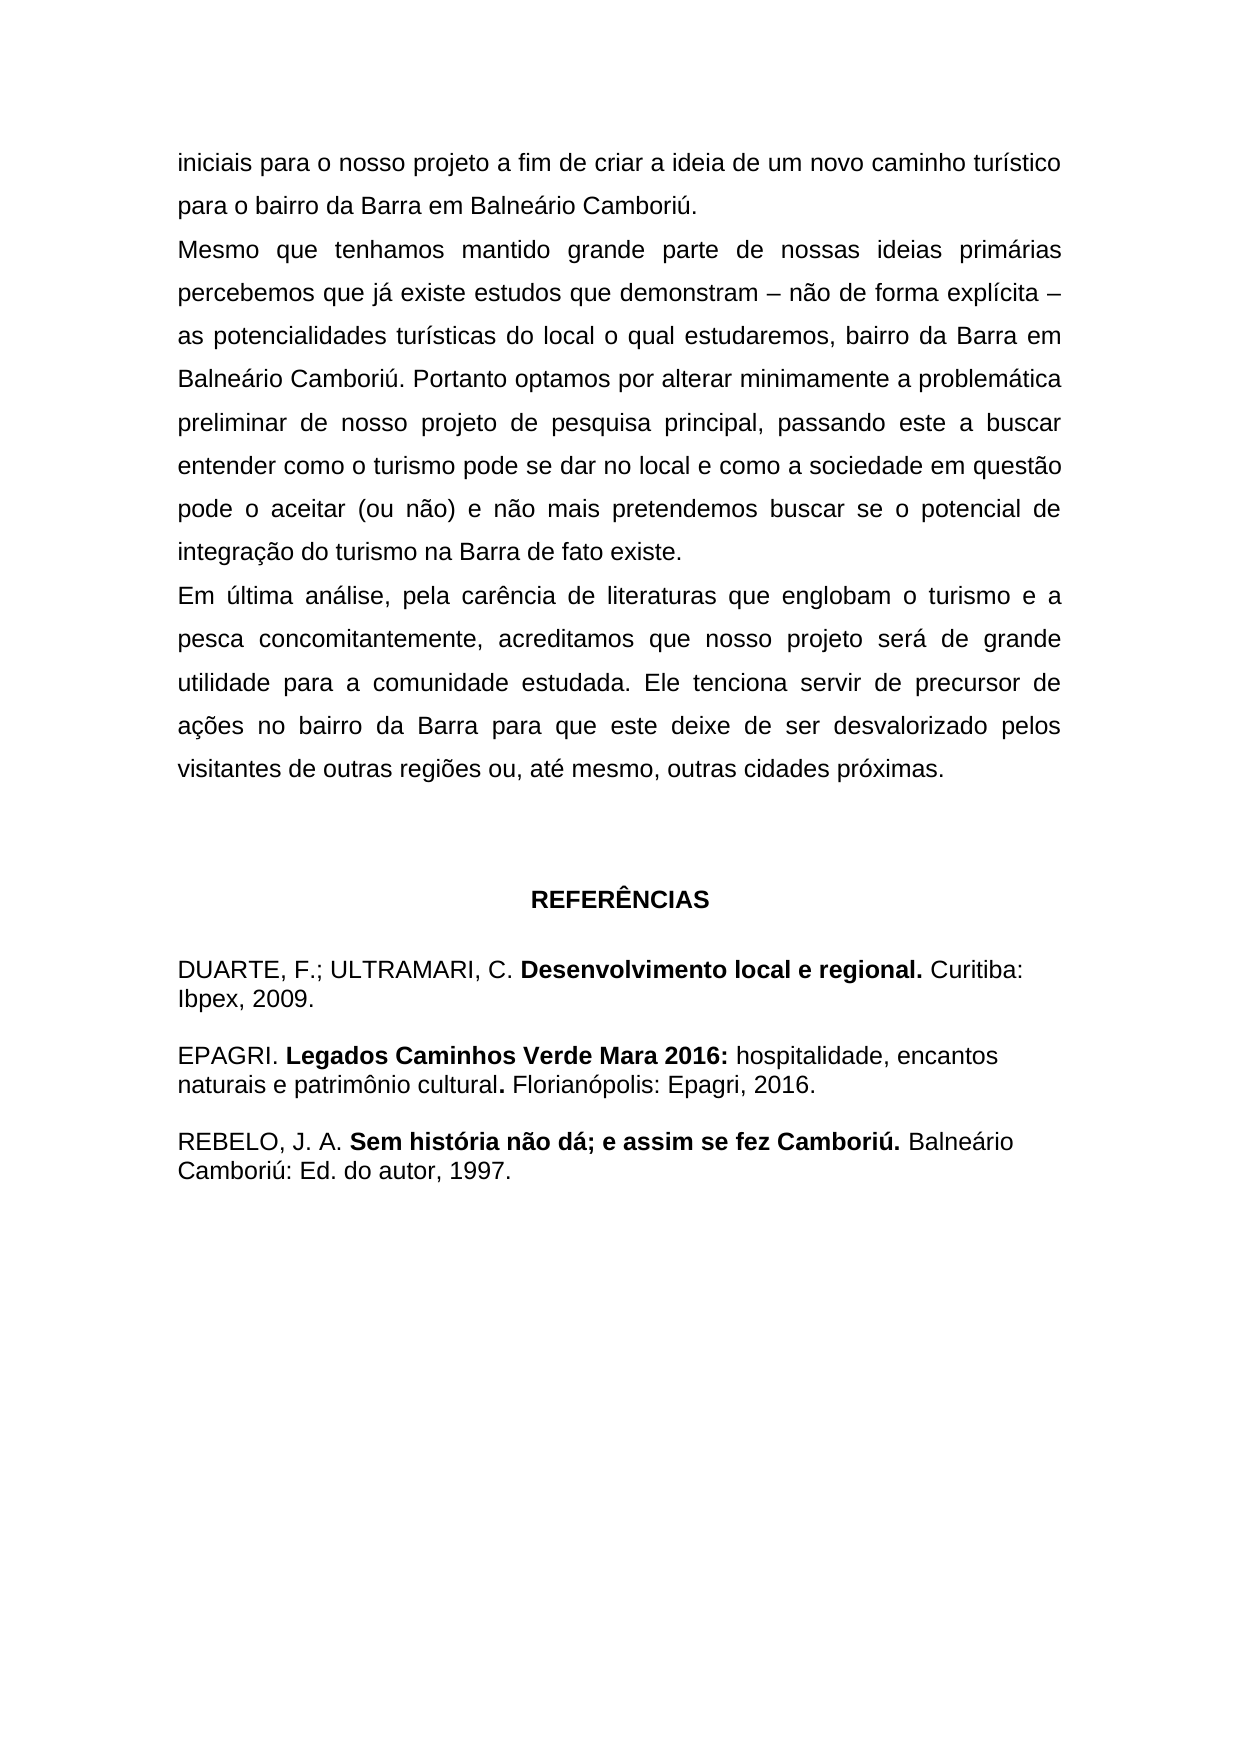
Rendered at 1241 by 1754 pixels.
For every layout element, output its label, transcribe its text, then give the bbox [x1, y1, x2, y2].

text REBELO, J. A. Sem história não dá; e assim se fez Camboriú. Balneário Camboriú: Ed. do autor, 1997. [177, 1127, 1063, 1185]
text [177, 148, 1063, 219]
text Mesmo que tenhamos mantido grande parte de nossas ideias primárias percebemos que já existe estudos que demonstram – não de forma explícita – as potencialidades turísticas do local o qual estudaremos, bairro da Barra em Balneário Camboriú. Portanto optamos por alterar minimamente a problemática preliminar de nosso projeto de pesquisa principal, passando este a buscar entender como o turismo pode se dar no local e como a sociedade em questão pode o aceitar (ou não) e não mais pretendemos buscar se o potencial de integração do turismo na Barra de fato existe. [177, 235, 1063, 566]
text Em última análise, pela carência de literaturas que englobam o turismo e a pesca concomitantemente, acreditamos que nosso projeto será de grande utilidade para a comunidade estudada. Ele tenciona servir de precursor de ações no bairro da Barra para que este deixe de ser desvalorizado pelos visitantes de outras regiões ou, até mesmo, outras cidades próximas. [177, 581, 1063, 783]
text EPAGRI. Legados Caminhos Verde Mara 2016: hospitalidade, encantos naturais e patrimônio cultural. Florianópolis: Epagri, 2016. [177, 1041, 1063, 1098]
text REFERÊNCIAS [177, 885, 1063, 913]
text DUARTE, F.; ULTRAMARI, C. Desenvolvimento local e regional. Curitiba: Ibpex, 2009. [177, 955, 1063, 1012]
